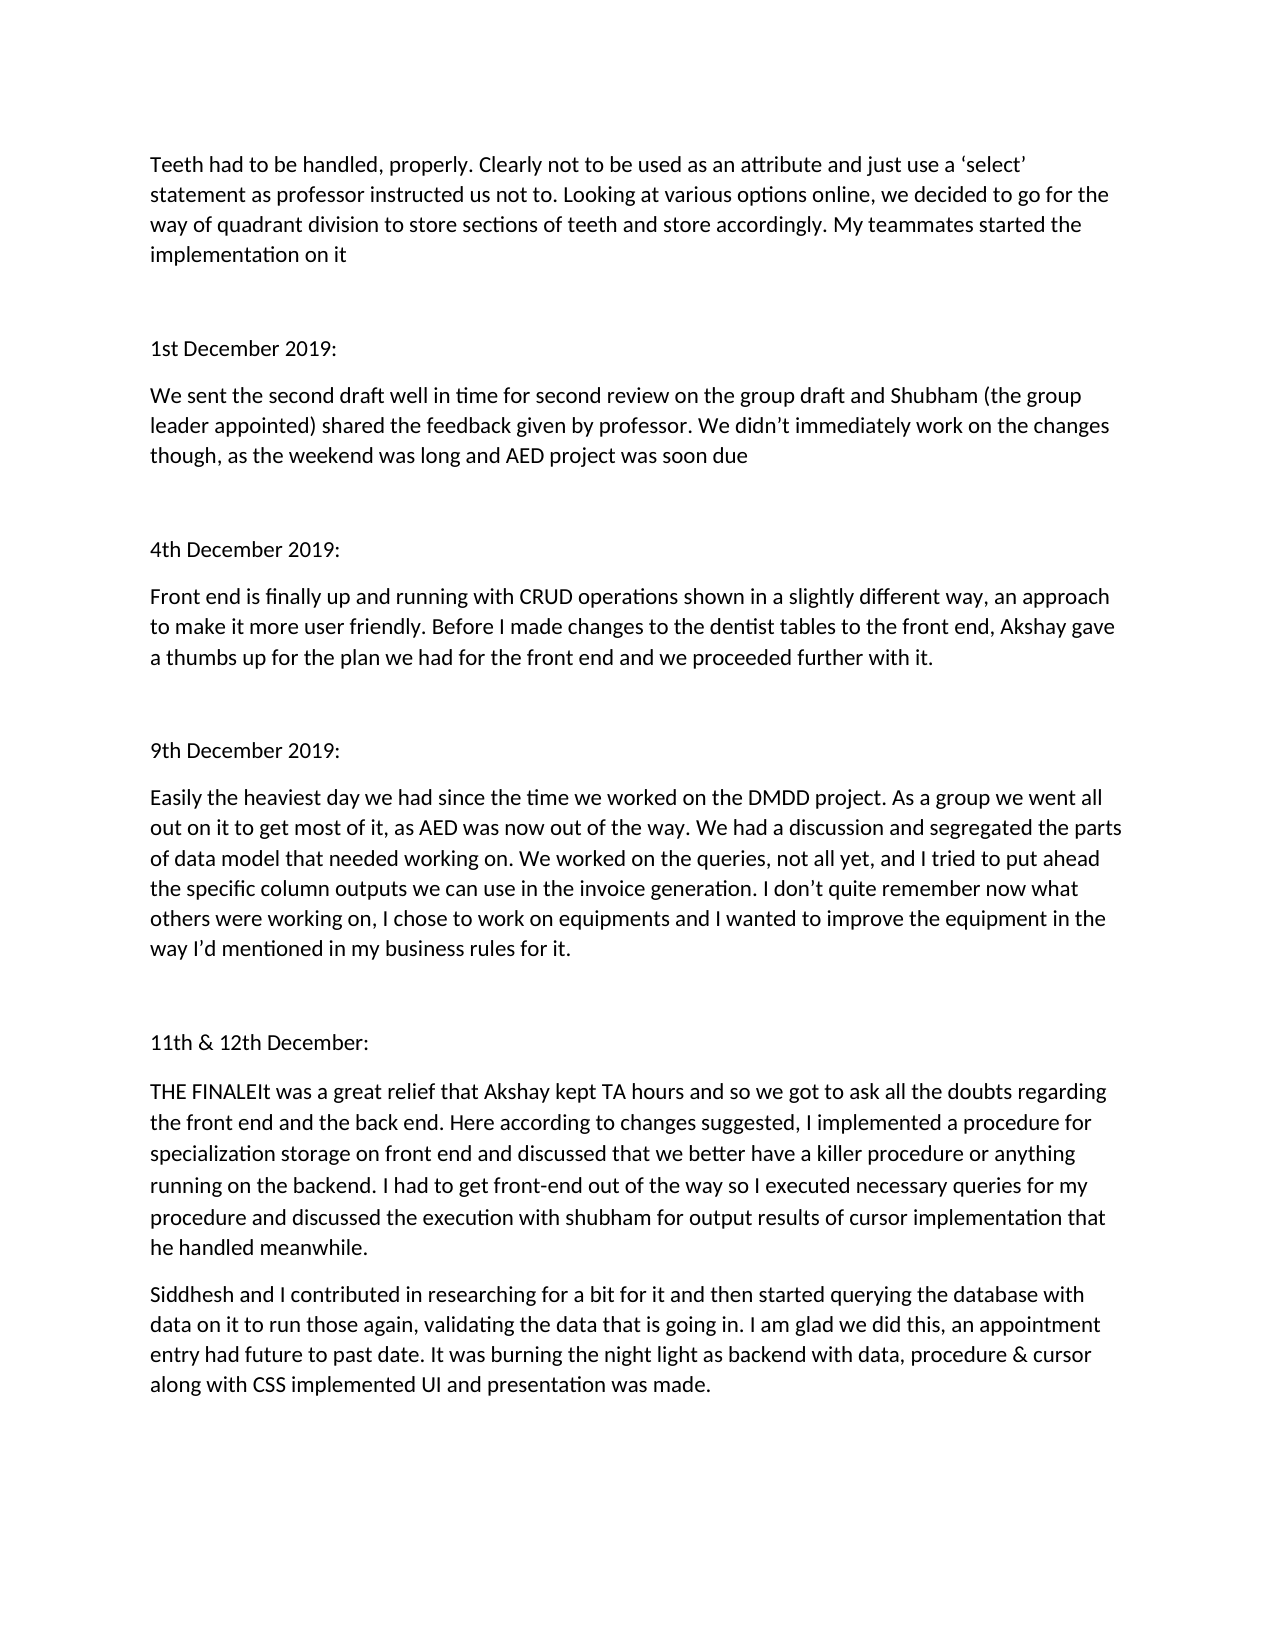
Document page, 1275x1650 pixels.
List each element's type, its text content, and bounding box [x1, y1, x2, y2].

text 9th December 2019: [150, 736, 1125, 764]
text THE FINALE It was a great relief that Akshay kept TA hours and so we got to ask all the doubts regarding the front end and the back end. Here according to changes suggested, I implemented a procedure for specialization storage on front end and discussed that we better have a killer procedure or anything running on the backend. I had to get front-end out of the way so I executed necessary queries for my procedure and discussed the execution with shubham for output results of cursor implementation that he handled meanwhile. [150, 1075, 1125, 1261]
text Siddhesh and I contributed in researching for a bit for it and then started querying the database with data on it to run those again, validating the data that is going in. I am glad we did this, an appointment entry had future to past date. It was burning the night light as backend with data, procedure & cursor along with CSS implemented UI and presentation was made. [150, 1280, 1125, 1398]
text We sent the second draft well in time for second review on the group draft and Shubham (the group leader appointed) shared the feedback given by professor. We didn’t immediately work on the changes though, as the weekend was long and AED project was soon due [150, 381, 1125, 470]
text Front end is finally up and running with CRUD operations shown in a slightly different way, an approach to make it more user friendly. Before I made changes to the dentist tables to the front end, Akshay gave a thumbs up for the plan we had for the front end and we proceeded further with it. [150, 582, 1125, 671]
text 11th & 12th December: [150, 1028, 1125, 1056]
text 4th December 2019: [150, 535, 1125, 563]
text Easily the heaviest day we had since the time we worked on the DMDD project. As a group we went all out on it to get most of it, as AED was now out of the way. We had a discussion and segregated the parts of data model that needed working on. We worked on the queries, not all yet, and I tried to put ahead the specific column outputs we can use in the invoice generation. I don’t quite remember now what others were working on, I chose to work on equipments and I wanted to improve the equipment in the way I’d mentioned in my business rules for it. [150, 783, 1125, 962]
text 1st December 2019: [150, 334, 1125, 362]
text Teeth had to be handled, properly. Clearly not to be used as an attribute and just use a ‘select’ statement as professor instructed us not to. Looking at various options online, we decided to go for the way of quadrant division to store sections of teeth and store accordingly. My teammates started the implementation on it [150, 150, 1125, 269]
